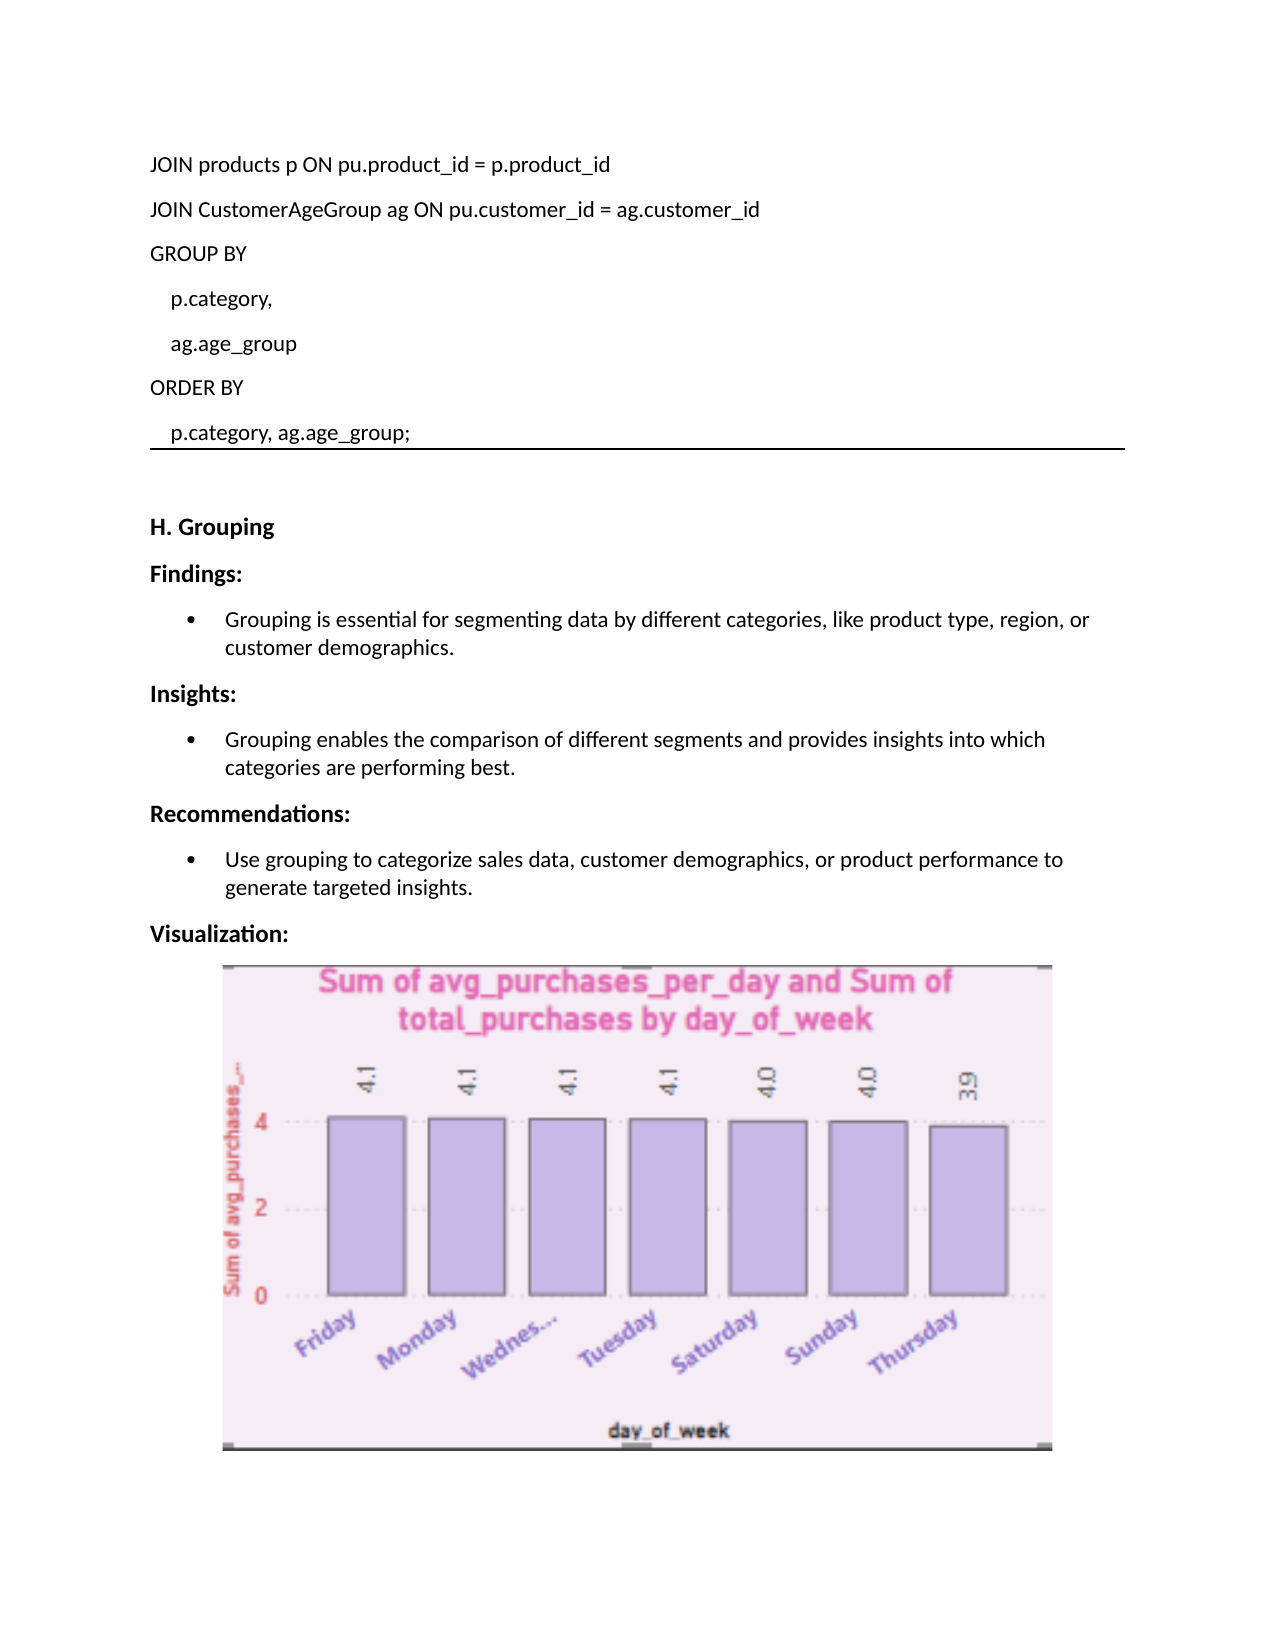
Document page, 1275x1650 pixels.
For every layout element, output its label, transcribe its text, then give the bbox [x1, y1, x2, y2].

list Grouping is essential for segmenting data by different categories, like product type, region, or customer demographics. [187, 606, 1125, 662]
list Use grouping to categorize sales data, customer demographics, or product performance to generate targeted insights. [187, 845, 1125, 901]
picture [222, 965, 1053, 1451]
text H. Grouping [150, 511, 1125, 542]
text Recommendations: [150, 798, 1125, 829]
text Insights: [150, 678, 1125, 709]
text JOIN products p ON pu.product_id = p.product_id [150, 150, 1125, 178]
text p.category, [150, 284, 1125, 312]
text JOIN CustomerAgeGroup ag ON pu.customer_id = ag.customer_id [150, 195, 1125, 223]
text Visualization: [150, 918, 1125, 948]
text ag.age_group [150, 329, 1125, 357]
text p.category, ag.age_group; [150, 418, 1125, 448]
text Findings: [150, 558, 1125, 589]
text ORDER BY [150, 373, 1125, 401]
text GROUP BY [150, 239, 1125, 267]
list Grouping enables the comparison of different segments and provides insights into which categories are performing best. [187, 725, 1125, 781]
